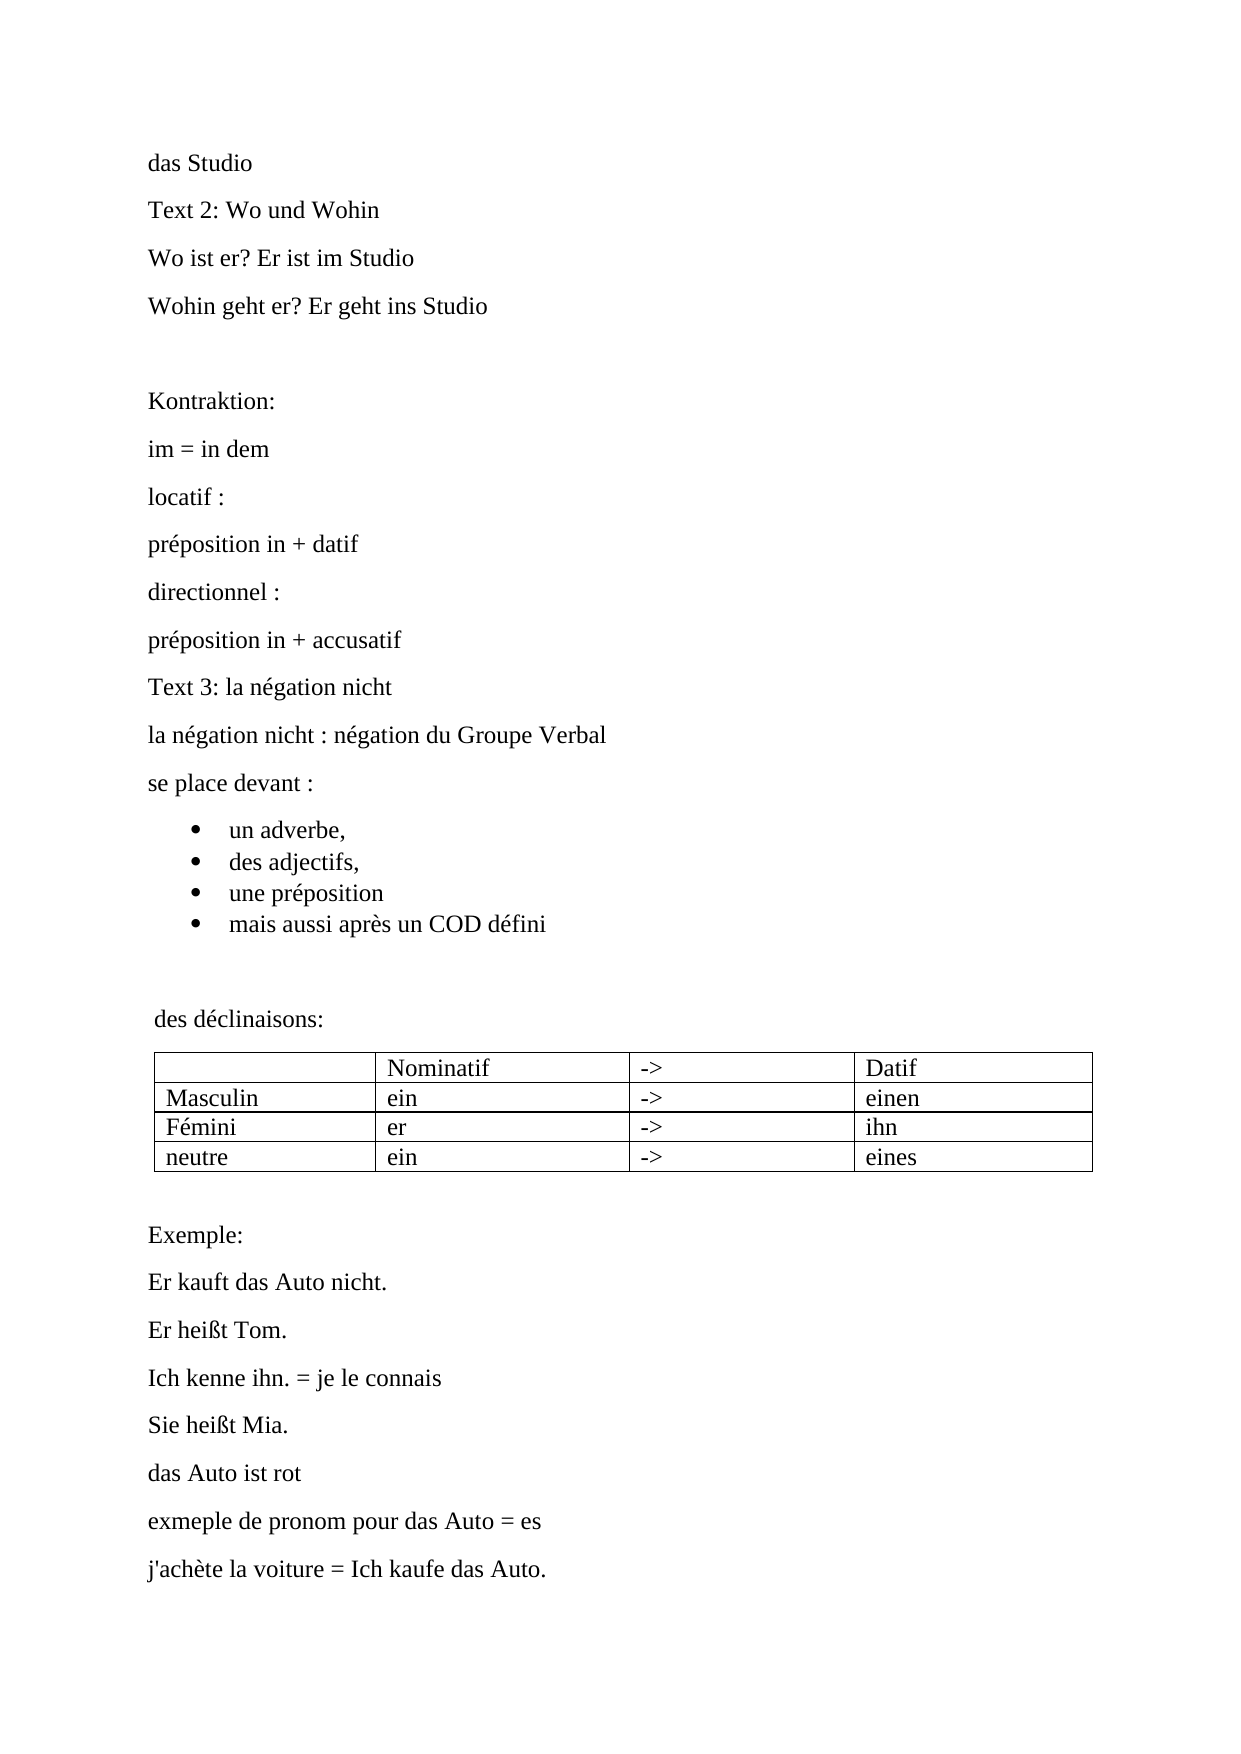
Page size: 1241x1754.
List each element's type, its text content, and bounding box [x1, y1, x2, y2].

table_header -> [630, 1053, 854, 1082]
text Wohin geht er? Er geht ins Studio [148, 291, 1093, 319]
text préposition in + accusatif [148, 625, 1093, 653]
table_cell ihn [855, 1113, 1092, 1141]
table_cell ein [376, 1142, 629, 1171]
table_cell einen [855, 1083, 1092, 1111]
table_cell er [376, 1113, 629, 1141]
text Ich kenne ihn. = je le connais [148, 1363, 1093, 1392]
text Wo ist er? Er ist im Studio [148, 243, 1093, 272]
table_cell -> [630, 1113, 854, 1141]
text la négation nicht : négation du Groupe Verbal [148, 720, 1093, 749]
text Er kauft das Auto nicht. [148, 1267, 1093, 1296]
table_header [155, 1053, 375, 1082]
table_header Datif [855, 1053, 1092, 1082]
text das Studio [148, 148, 1093, 176]
list un adverbe, [191, 816, 1093, 844]
list des adjectifs, [191, 847, 1093, 875]
table_cell Masculin [155, 1083, 375, 1111]
text Kontraktion: [148, 386, 1093, 415]
table_cell ein [376, 1083, 629, 1111]
text das Auto ist rot [148, 1458, 1093, 1487]
table_cell neutre [155, 1142, 375, 1171]
table_cell Fémini [155, 1113, 375, 1141]
text Exemple: [148, 1220, 1093, 1248]
table_header Nominatif [376, 1053, 629, 1082]
list une préposition [191, 878, 1093, 906]
text se place devant : [148, 768, 1093, 797]
text directionnel : [148, 577, 1093, 606]
text j'achète la voiture = Ich kaufe das Auto. [148, 1554, 1093, 1582]
text des déclinaisons: [154, 1004, 1093, 1033]
list mais aussi après un COD défini [191, 909, 1093, 937]
text im = in dem [148, 434, 1093, 463]
table_cell eines [855, 1142, 1092, 1171]
text Er heißt Tom. [148, 1315, 1093, 1344]
table_cell -> [630, 1142, 854, 1171]
text exmeple de pronom pour das Auto = es [148, 1506, 1093, 1535]
text locatif : [148, 482, 1093, 510]
text Text 2: Wo und Wohin [148, 195, 1093, 224]
text Text 3: la négation nicht [148, 672, 1093, 701]
table_cell -> [630, 1083, 854, 1111]
text Sie heißt Mia. [148, 1411, 1093, 1439]
text préposition in + datif [148, 529, 1093, 558]
